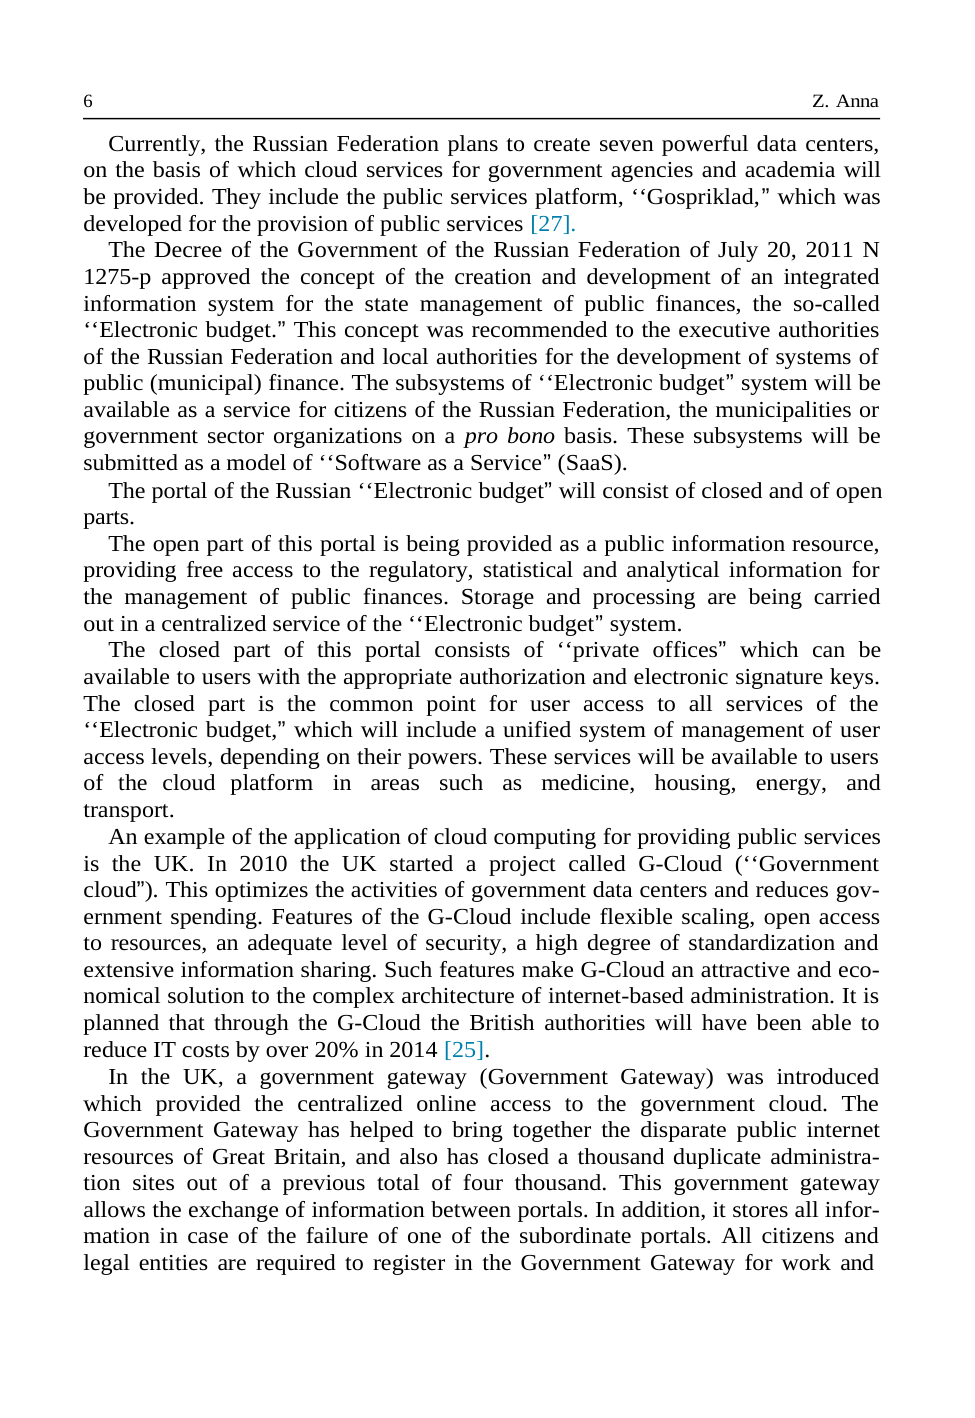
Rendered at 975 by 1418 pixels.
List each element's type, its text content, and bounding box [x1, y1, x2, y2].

text In the UK, a government gateway (Government Gateway) was introduced which provided the centralized online access to the government cloud. The Government Gateway has helped to bring together the disparate public internet resources of Great Britain, and also has closed a thousand duplicate administra- tion sites out of a previous total of four thousand. This government gateway allows the exchange of information between portals. In addition, it stores all infor- mation in case of the failure of one of the subordinate portals. All citizens and legal entities are required to register in the Government Gateway for work and [83, 1063, 881, 1275]
text The open part of this portal is being provided as a public information resource, providing free access to the regulatory, statistical and analytical information for the management of public finances. Storage and processing are being carried out in a centralized service of the ‘‘Electronic budget” system. [83, 530, 881, 636]
text The Decree of the Government of the Russian Federation of July 20, 2011 N 1275-p approved the concept of the creation and development of an integrated information system for the state management of public finances, the so-called ‘‘Electronic budget.” This concept was recommended to the executive authorities of the Russian Federation and local authorities for the development of systems of public (municipal) finance. The subsystems of ‘‘Electronic budget” system will be available as a service for citizens of the Russian Federation, the municipalities or government sector organizations on a pro bono basis. These subsystems will be submitted as a model of ‘‘Software as a Service” (SaaS). [83, 236, 881, 476]
text An example of the application of cloud computing for providing public services is the UK. In 2010 the UK started a project called G-Cloud (‘‘Government cloud”). This optimizes the activities of government data centers and reduces gov- ernment spending. Features of the G-Cloud include flexible scaling, open access to resources, an adequate level of security, a high degree of standardization and extensive information sharing. Such features make G-Cloud an attractive and eco- nomical solution to the complex architecture of internet-based administration. It is planned that through the G-Cloud the British authorities will have been able to reduce IT costs by over 20% in 2014 [25]. [83, 823, 881, 1062]
text Currently, the Russian Federation plans to create seven powerful data centers, on the basis of which cloud services for government agencies and academia will be provided. They include the public services platform, ‘‘Gospriklad,” which was developed for the provision of public services [27]. [83, 130, 881, 236]
text The portal of the Russian ‘‘Electronic budget” will consist of closed and of open parts. [83, 477, 904, 529]
text The closed part of this portal consists of ‘‘private offices” which can be available to users with the appropriate authorization and electronic signature keys. The closed part is the common point for user access to all services of the ‘‘Electronic budget,” which will include a unified system of management of user access levels, depending on their powers. These services will be available to users of the cloud platform in areas such as medicine, housing, energy, and transport. [83, 636, 881, 822]
